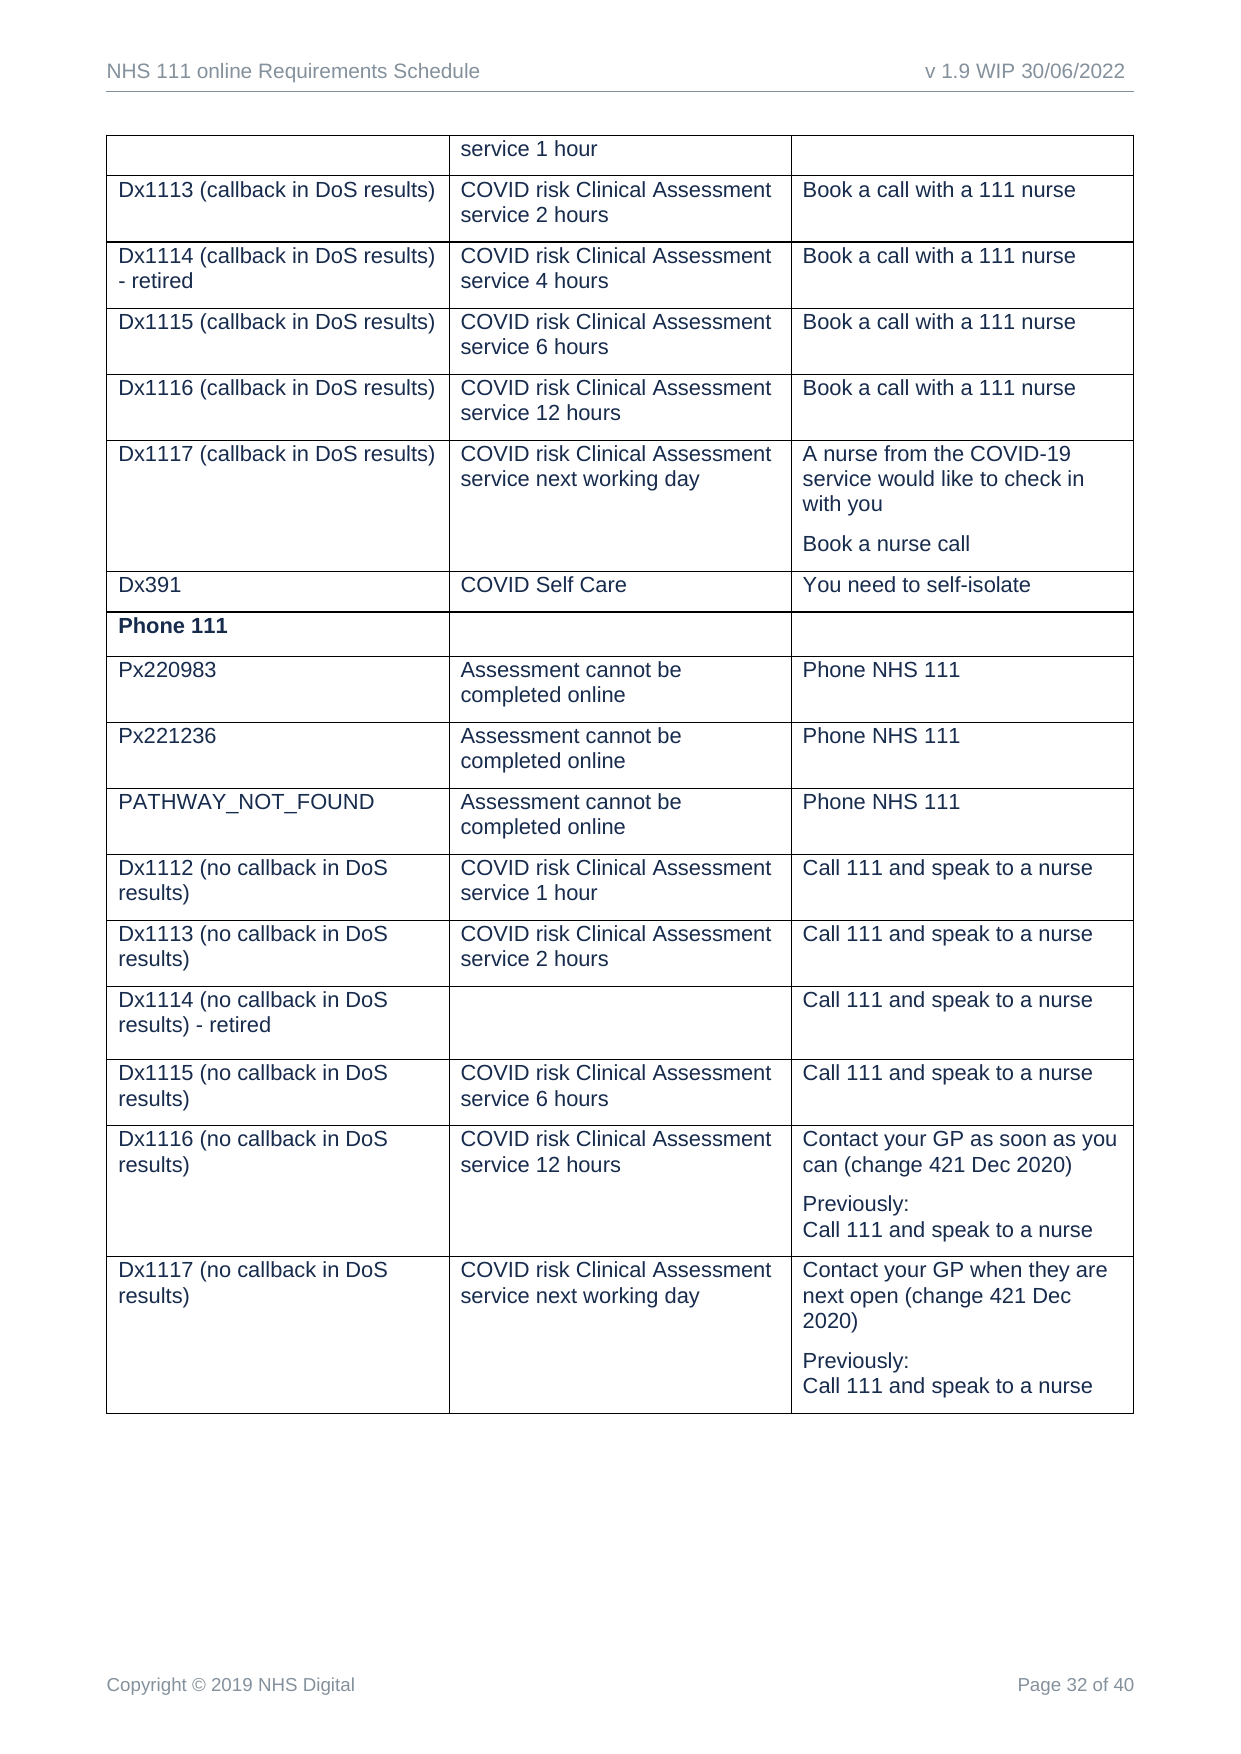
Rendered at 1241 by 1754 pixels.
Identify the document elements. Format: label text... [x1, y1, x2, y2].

table_cell Dx1114 (no callback in DoS results) - retired [107, 987, 449, 1059]
table_cell Book a call with a 111 nurse [792, 176, 1133, 241]
table_cell Dx1116 (callback in DoS results) [107, 375, 449, 439]
table_cell Dx1115 (no callback in DoS results) [107, 1060, 449, 1125]
table_cell COVID risk Clinical Assessment service 2 hours [450, 176, 791, 241]
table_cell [107, 136, 449, 175]
table_cell Call 111 and speak to a nurse [792, 987, 1133, 1059]
table_cell Assessment cannot be completed online [450, 723, 791, 788]
table_cell Dx1113 (callback in DoS results) [107, 176, 449, 241]
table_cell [450, 136, 791, 175]
table_cell Dx1117 (no callback in DoS results) [107, 1257, 449, 1412]
table_cell COVID risk Clinical Assessment service 12 hours [450, 1126, 791, 1256]
table_cell COVID risk Clinical Assessment service 1 hour [450, 855, 791, 920]
table_cell [450, 613, 791, 656]
table_cell [450, 987, 791, 1059]
table_cell Dx391 [107, 572, 449, 611]
table_cell COVID risk Clinical Assessment service 6 hours [450, 1060, 791, 1125]
table_cell Phone NHS 111 [792, 657, 1133, 722]
table_cell COVID Self Care [450, 572, 791, 611]
table_cell Px221236 [107, 723, 449, 788]
table_cell Contact your GP as soon as you can (change 421 Dec 2020) Previously: Call 111 and speak to a nurse [792, 1126, 1133, 1256]
table_cell Dx1115 (callback in DoS results) [107, 309, 449, 373]
table_cell Call 111 and speak to a nurse [792, 855, 1133, 920]
table_cell Call 111 and speak to a nurse [792, 921, 1133, 986]
table_cell COVID risk Clinical Assessment service next working day [450, 1257, 791, 1412]
table_cell Book a call with a 111 nurse [792, 375, 1133, 439]
table_cell Phone NHS 111 [792, 789, 1133, 854]
table_cell COVID risk Clinical Assessment service 12 hours [450, 375, 791, 439]
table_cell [792, 136, 1133, 175]
table_cell Phone NHS 111 [792, 723, 1133, 788]
table_cell Dx1117 (callback in DoS results) [107, 441, 449, 571]
table_cell Dx1113 (no callback in DoS results) [107, 921, 449, 986]
table_cell COVID risk Clinical Assessment service 6 hours [450, 309, 791, 373]
table_cell Assessment cannot be completed online [450, 657, 791, 722]
table_cell PATHWAY_NOT_FOUND [107, 789, 449, 854]
table_cell A nurse from the COVID-19 service would like to check in with you Book a nurse call [792, 441, 1133, 571]
table_cell COVID risk Clinical Assessment service 4 hours [450, 243, 791, 307]
table_cell Book a call with a 111 nurse [792, 243, 1133, 307]
table_cell Book a call with a 111 nurse [792, 309, 1133, 373]
table_cell Phone 111 [107, 613, 449, 656]
table_cell Contact your GP when they are next open (change 421 Dec 2020) Previously: Call 111 and speak to a nurse [792, 1257, 1133, 1412]
table_cell Assessment cannot be completed online [450, 789, 791, 854]
table_cell Dx1114 (callback in DoS results) - retired [107, 243, 449, 307]
table_cell [792, 613, 1133, 656]
table_cell COVID risk Clinical Assessment service next working day [450, 441, 791, 571]
table_cell Call 111 and speak to a nurse [792, 1060, 1133, 1125]
table_cell COVID risk Clinical Assessment service 2 hours [450, 921, 791, 986]
table_cell Dx1116 (no callback in DoS results) [107, 1126, 449, 1256]
table_cell Dx1112 (no callback in DoS results) [107, 855, 449, 920]
table_cell Px220983 [107, 657, 449, 722]
table_cell You need to self-isolate [792, 572, 1133, 611]
